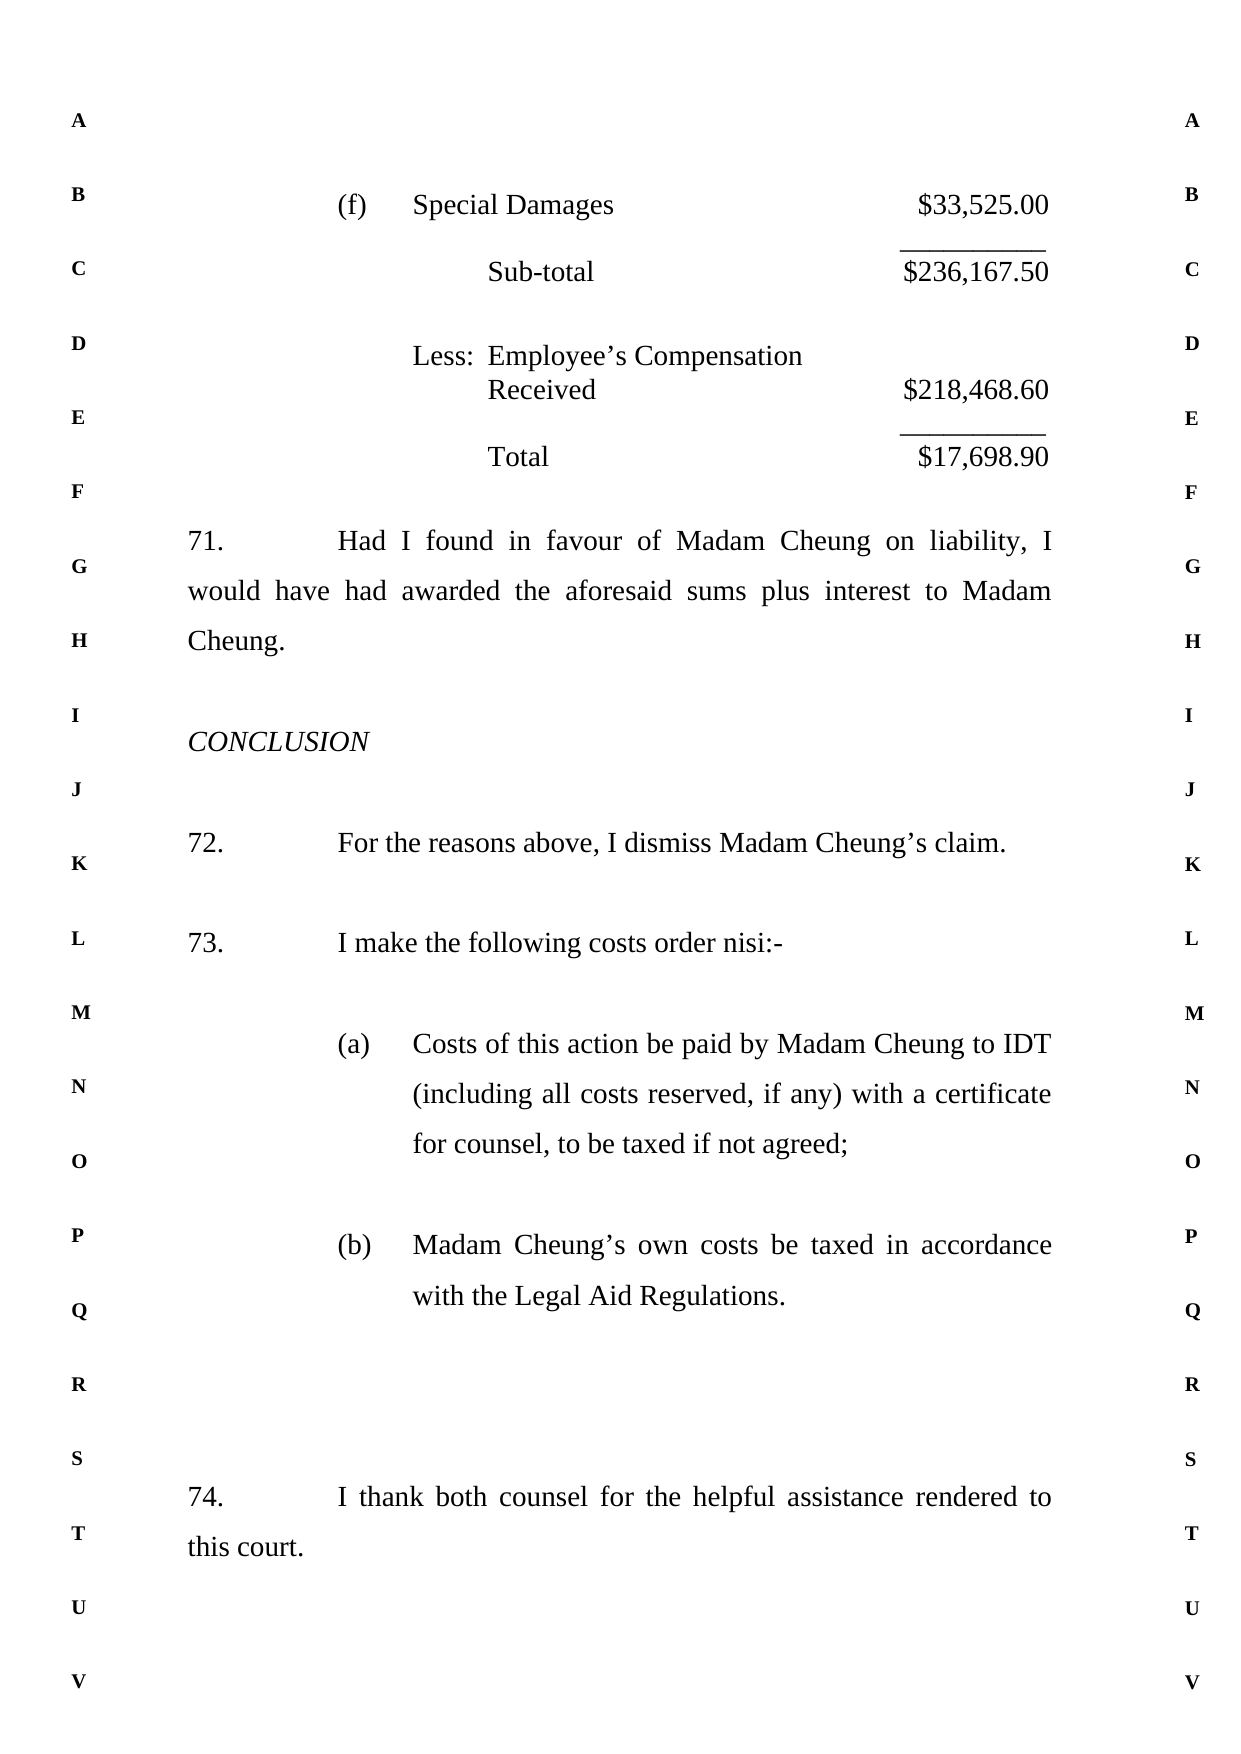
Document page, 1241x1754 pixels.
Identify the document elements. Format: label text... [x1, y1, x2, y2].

list Costs of this action be paid by Madam Cheung to IDT (including all costs reserved, if any) with a certificate for counsel, to be taxed if not agreed; [337, 1026, 1053, 1160]
list I make the following costs order nisi:- [187, 925, 1053, 959]
text CONCLUSION [187, 724, 1053, 758]
text Less: Employee’s Compensation [337, 338, 1053, 372]
text Received $218,468.60 [337, 372, 1053, 406]
text (f) Special Damages $33,525.00 [337, 187, 1053, 221]
list Had I found in favour of Madam Cheung on liability, I would have had awarded the aforesaid sums plus interest to Madam Cheung. [187, 523, 1053, 657]
text __________ [337, 221, 1053, 254]
list Madam Cheung’s own costs be taxed in accordance with the Legal Aid Regulations. [337, 1227, 1053, 1311]
text Sub-total $236,167.50 [337, 254, 1053, 288]
list For the reasons above, I dismiss Madam Cheung’s claim. [187, 825, 1053, 858]
list I thank both counsel for the helpful assistance rendered to this court. [187, 1479, 1053, 1563]
text __________ [337, 406, 1053, 439]
text Total $17,698.90 [337, 439, 1053, 473]
